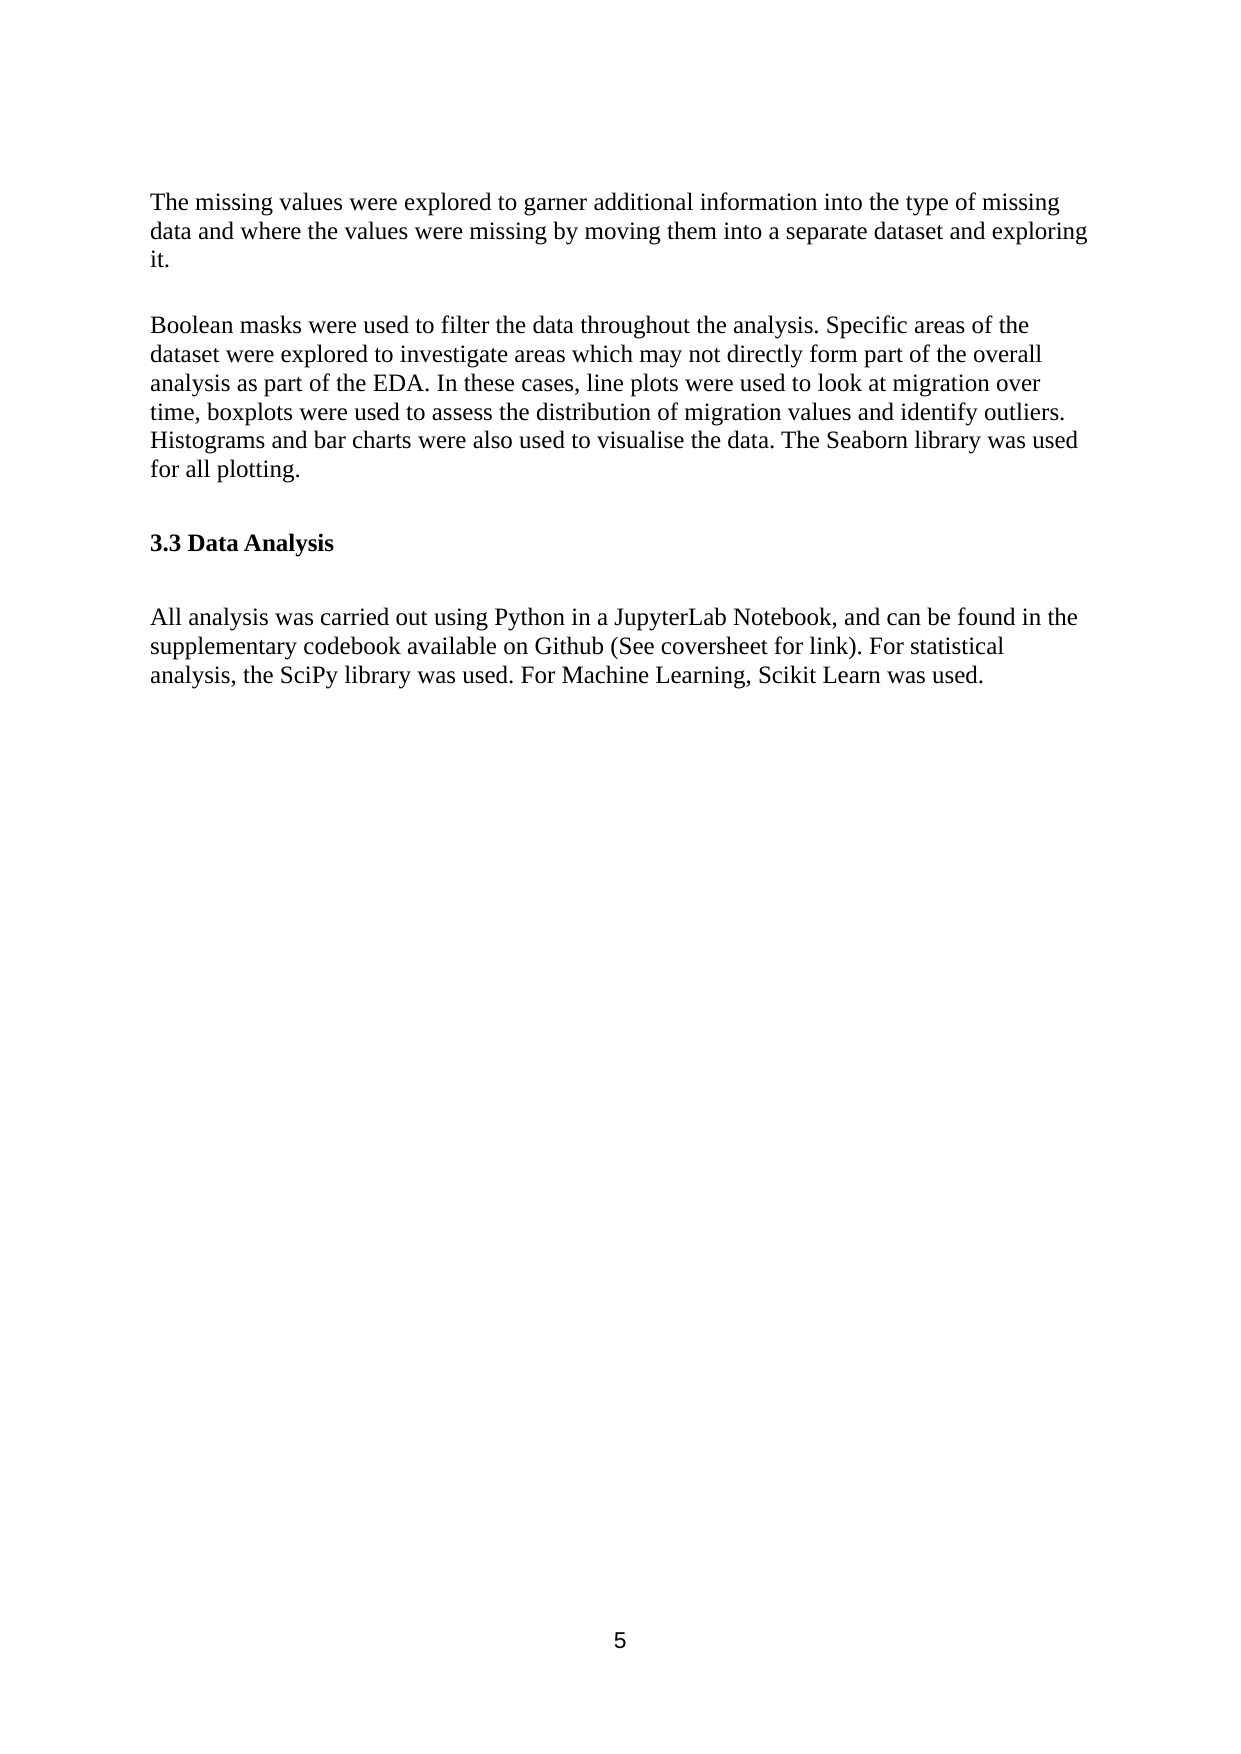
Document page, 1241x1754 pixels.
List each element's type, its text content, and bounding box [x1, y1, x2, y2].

text 3.3 Data Analysis [150, 528, 1090, 557]
text All analysis was carried out using Python in a JupyterLab Notebook, and can be found in the supplementary codebook available on Github (See coversheet for link). For statistical analysis, the SciPy library was used. For Machine Learning, Scikit Learn was used. [150, 602, 1090, 689]
